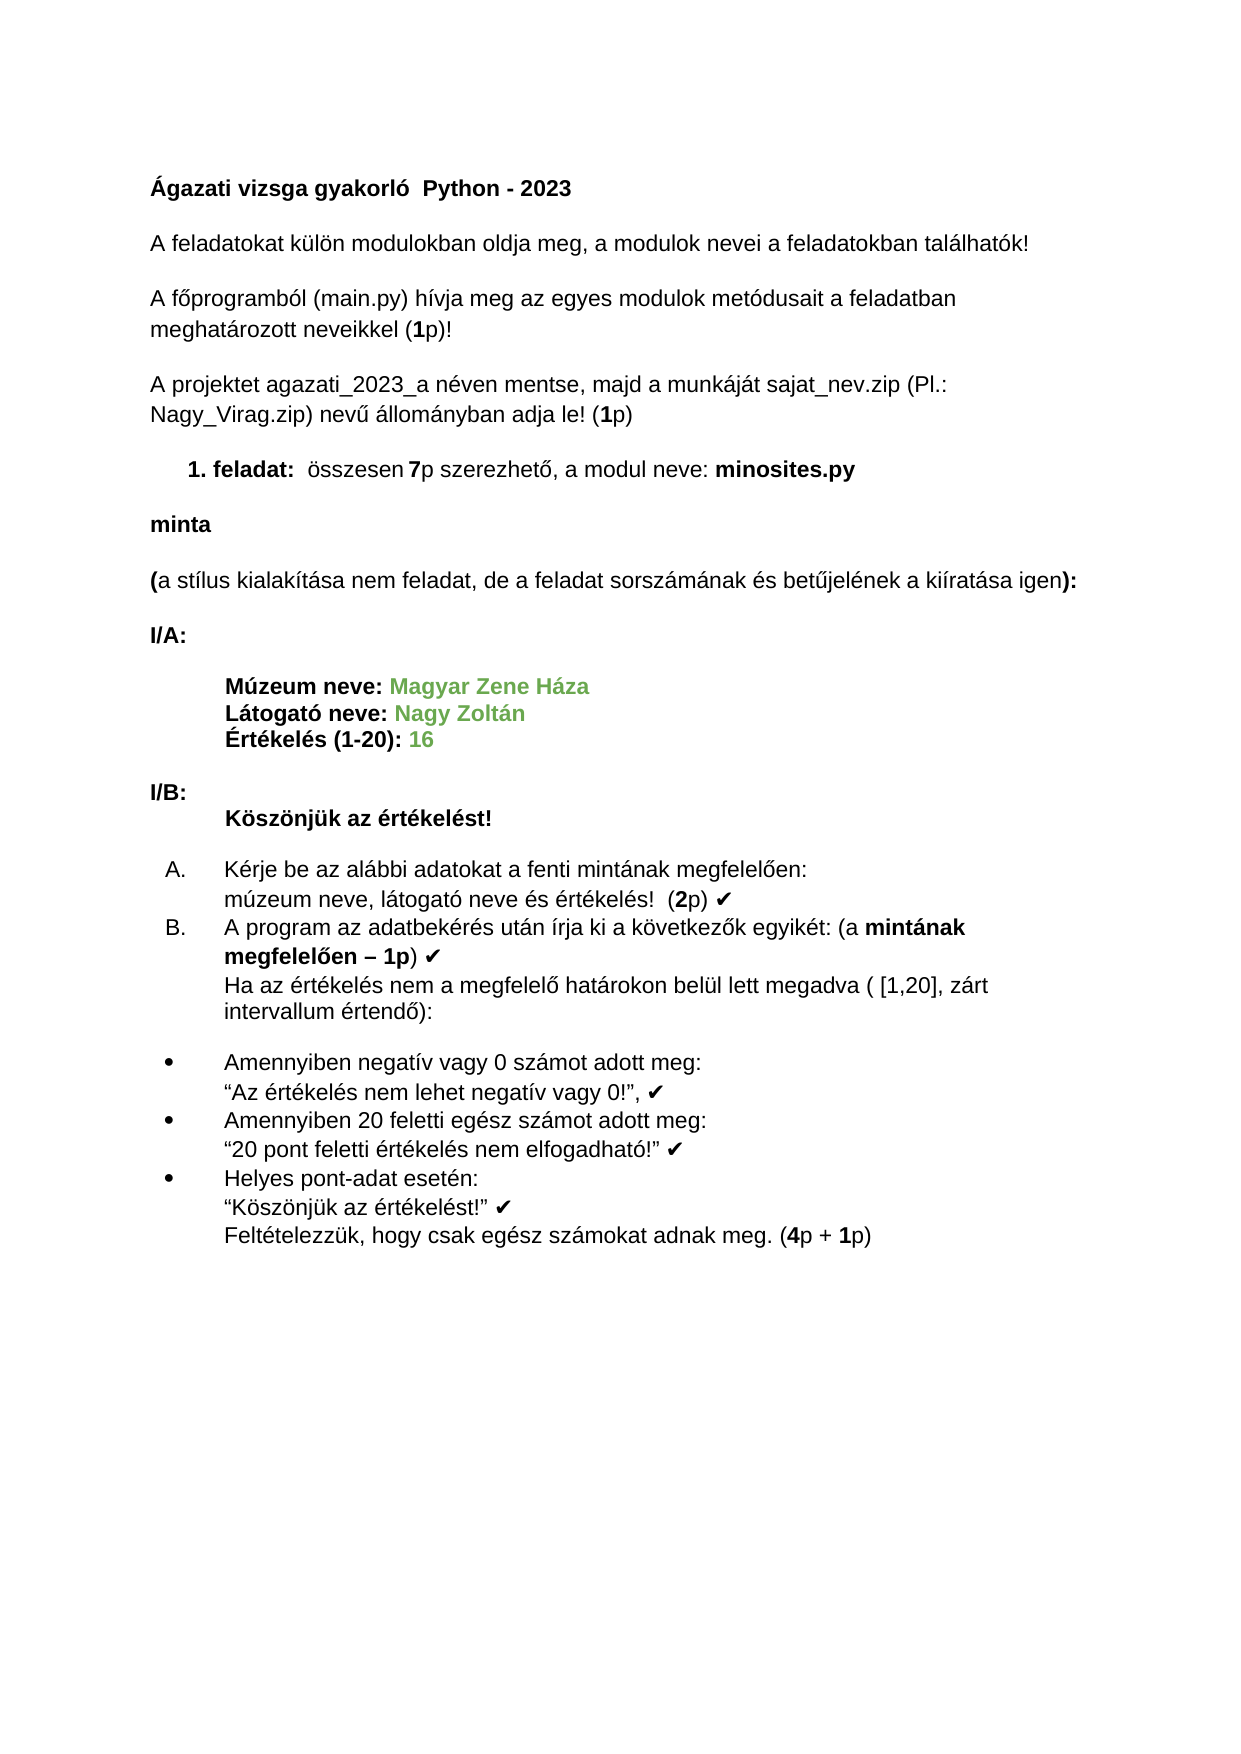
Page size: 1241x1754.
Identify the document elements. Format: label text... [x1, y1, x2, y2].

text A főprogramból (main.py) hívja meg az egyes modulok metódusait a feladatban meghatározott neveikkel (1p)! [150, 285, 1090, 342]
list A program az adatbekérés után írja ki a következők egyikét: (a mintának megfelelően – 1p) ✔ Ha az értékelés nem a megfelelő határokon belül lett megadva ( [1,20], zárt intervallum értendő): [165, 914, 1090, 1024]
text Köszönjük az értékelést! [150, 805, 1090, 831]
list Amennyiben negatív vagy 0 számot adott meg: “Az értékelés nem lehet negatív vagy 0!”, ✔ [165, 1049, 1090, 1107]
list Amennyiben 20 feletti egész számot adott meg: “20 pont feletti értékelés nem elfogadható!” ✔ [165, 1107, 1090, 1164]
text Múzeum neve: Magyar Zene Háza [150, 673, 1090, 699]
text I/A: [150, 622, 1090, 648]
text Értékelés (1-20): 16 [150, 726, 1090, 752]
text A feladatokat külön modulokban oldja meg, a modulok nevei a feladatokban találhatók! [150, 230, 1090, 257]
text Ágazati vizsga gyakorló Python - 2023 [150, 175, 1090, 201]
list Helyes pont-adat esetén: “Köszönjük az értékelést!” ✔ Feltételezzük, hogy csak egész számokat adnak meg. (4p + 1p) [165, 1164, 1090, 1248]
text I/B: [150, 779, 1090, 805]
text 1. feladat: összesen 7p szerezhető, a modul neve: minosites.py [187, 456, 1090, 483]
text (a stílus kialakítása nem feladat, de a feladat sorszámának és betűjelének a kiíratása igen): [150, 567, 1090, 593]
text A projektet agazati_2023_a néven mentse, majd a munkáját sajat_nev.zip (Pl.: Nagy_Virag.zip) nevű állományban adja le! (1p) [150, 371, 1090, 427]
list Kérje be az alábbi adatokat a fenti mintának megfelelően: múzeum neve, látogató neve és értékelés! (2p) ✔ [165, 856, 1090, 914]
text Látogató neve: Nagy Zoltán [150, 699, 1090, 726]
text minta [150, 511, 1090, 538]
